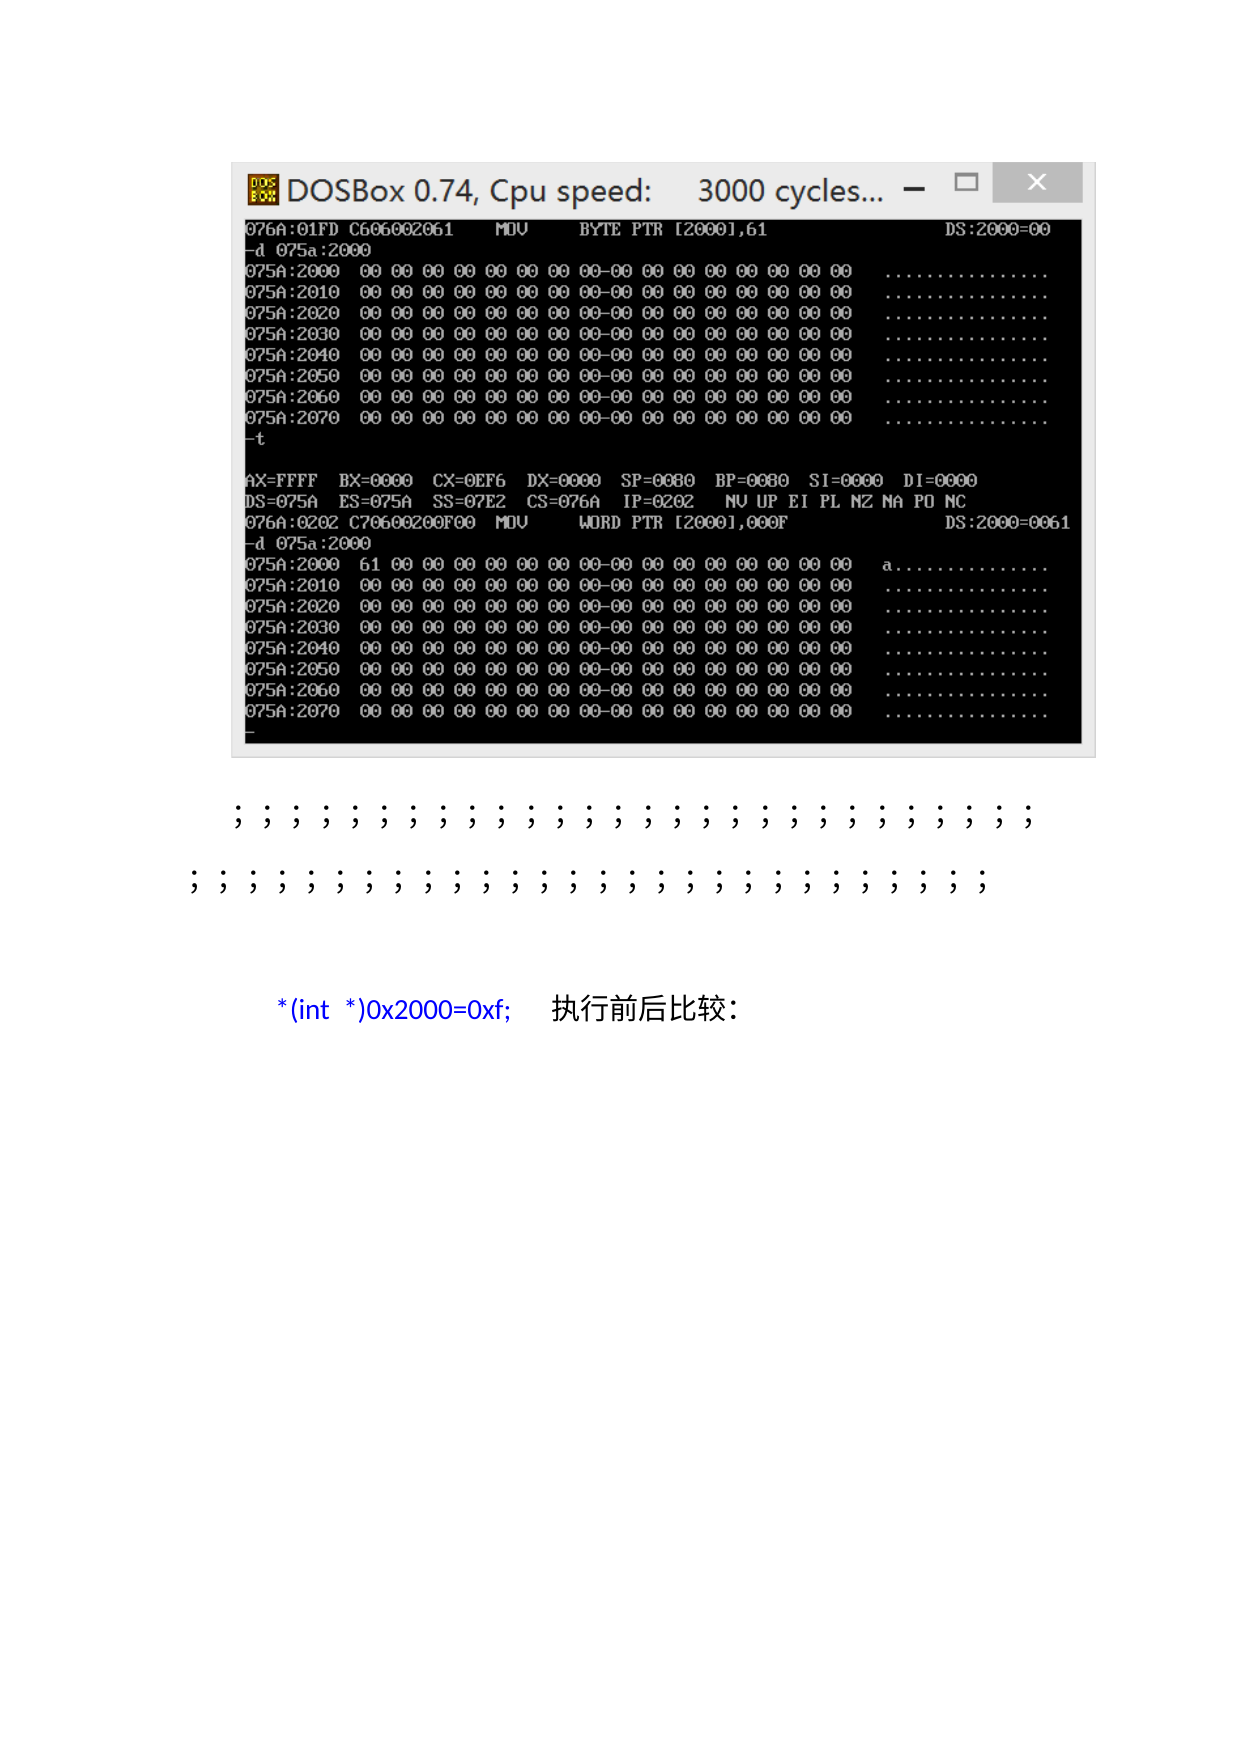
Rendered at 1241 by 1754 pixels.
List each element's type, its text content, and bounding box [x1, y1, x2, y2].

list *(int *)0x2000=0xf; 执行前后比较： [231, 974, 1053, 1039]
picture [231, 162, 1096, 758]
list ；；；；；；；；；；；；；；；；；；；；；；；；；；；；；；；；；；；；；；；；；；；；；；；；；；；；；；；； [187, 779, 1053, 909]
